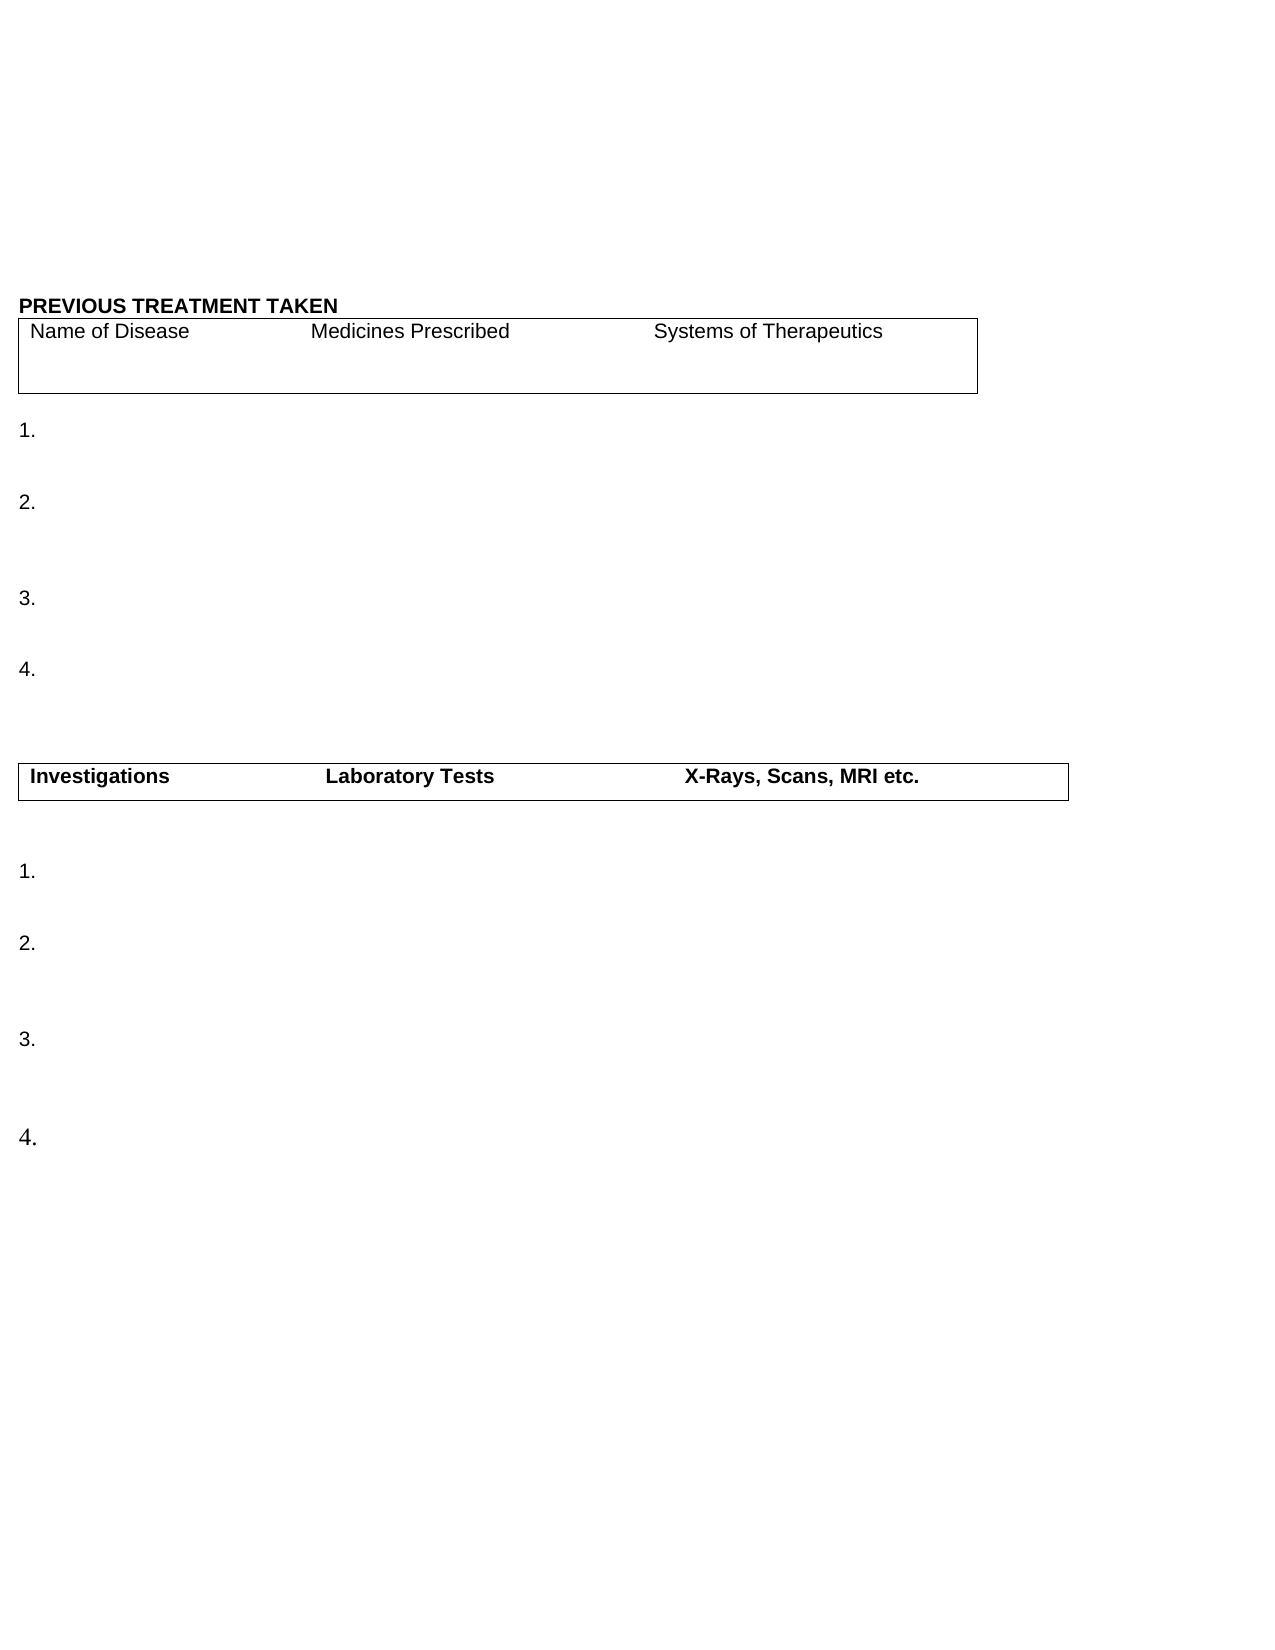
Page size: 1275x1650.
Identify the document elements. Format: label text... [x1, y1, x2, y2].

text PREVIOUS TREATMENT TAKEN [19, 294, 1125, 318]
text 2. [19, 489, 1125, 513]
text 4. [19, 657, 1125, 681]
text 4. [19, 1122, 1125, 1151]
text 2. [19, 931, 1125, 954]
text 3. [19, 585, 1125, 609]
text 1. [19, 418, 1125, 442]
table_header Name of Disease Medicines Prescribed Systems of Therapeutics [19, 319, 977, 393]
text 1. [19, 859, 1125, 883]
text 3. [19, 1026, 1125, 1050]
table_header Investigations Laboratory Tests X-Rays, Scans, MRI etc. [19, 764, 1068, 800]
